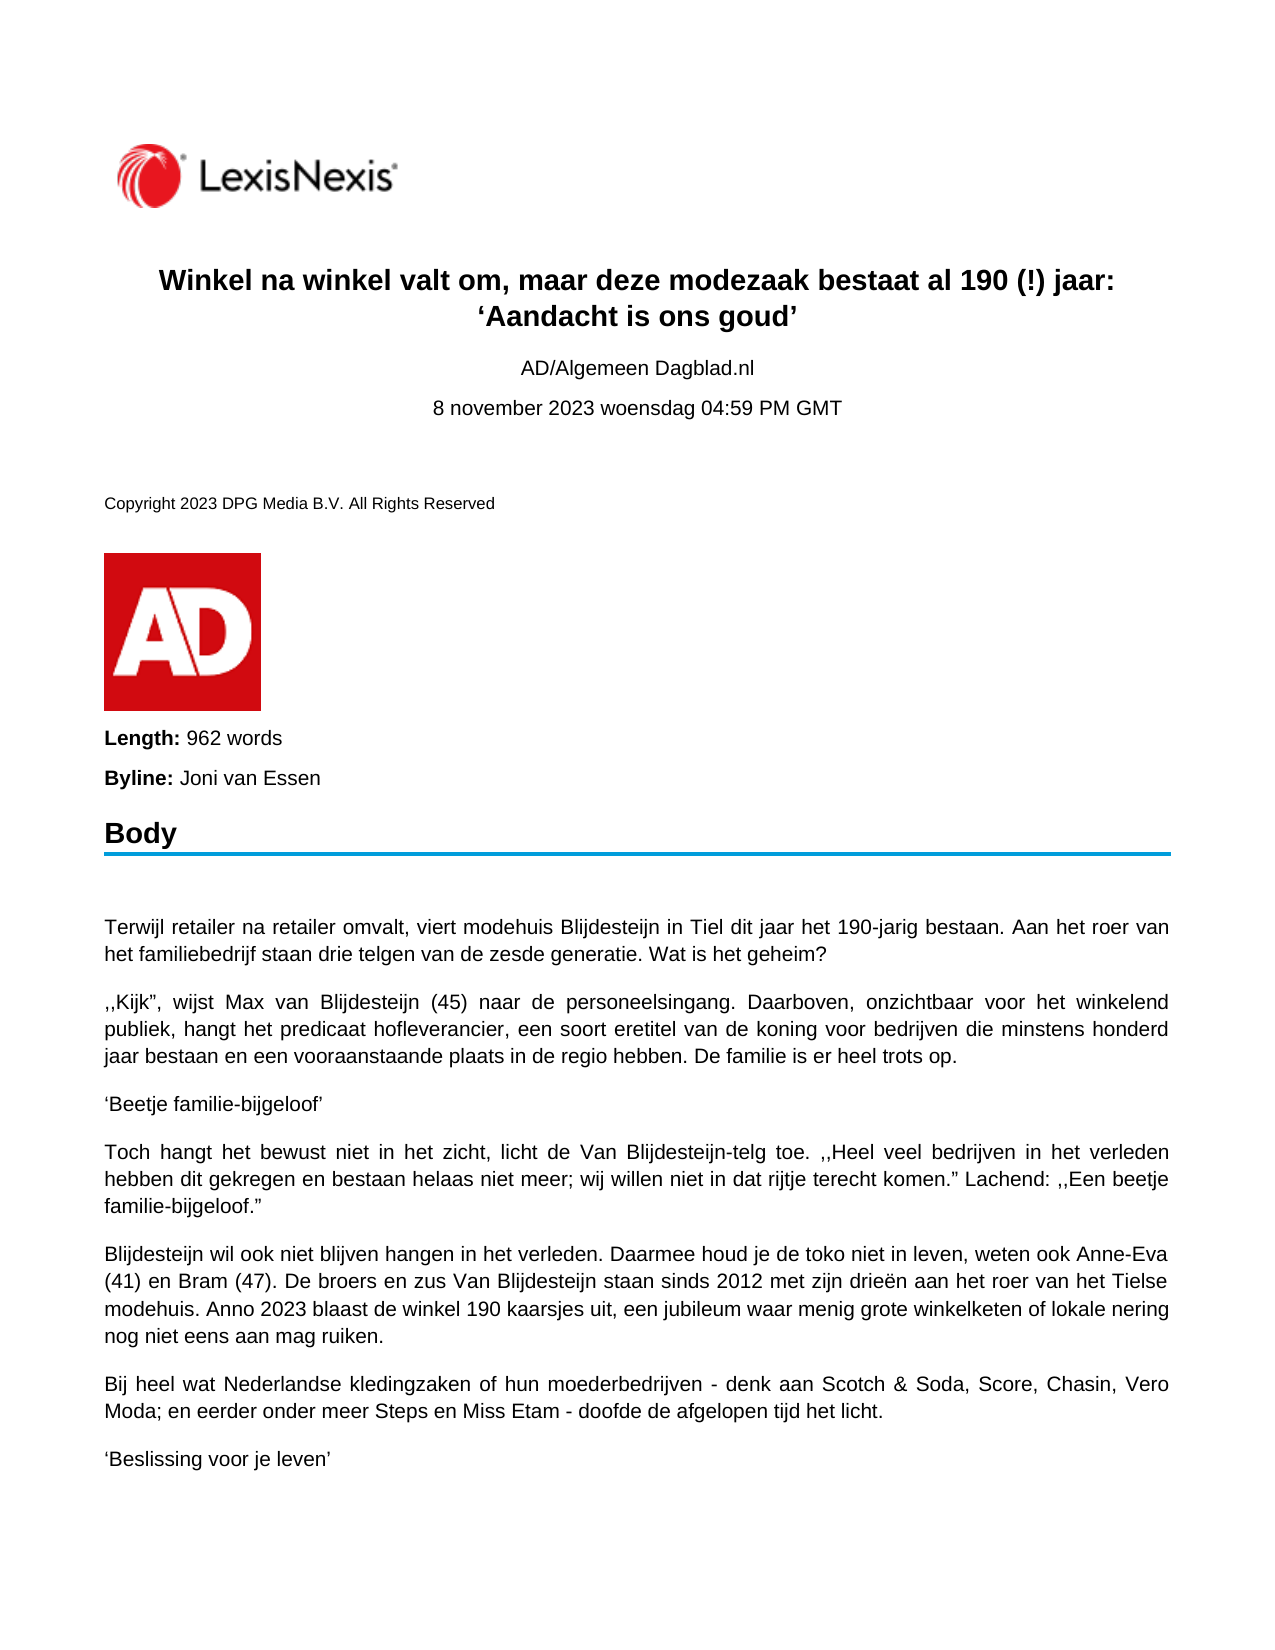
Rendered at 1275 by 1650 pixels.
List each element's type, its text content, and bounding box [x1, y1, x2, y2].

subtitle Winkel na winkel valt om, maar deze modezaak bestaat al 190 (!) jaar: ‘Aandacht is ons goud’ [104, 261, 1171, 332]
text Toch hangt het bewust niet in het zicht, licht de Van Blijdesteijn-telg toe. ,,Heel veel bedrijven in het verleden hebben dit gekregen en bestaan helaas niet meer; wij willen niet in dat rijtje terecht komen.” Lachend: ,,Een beetje familie-bijgeloof.” [104, 1137, 1171, 1218]
text Byline: Joni van Essen [104, 762, 1171, 789]
text Terwijl retailer na retailer omvalt, viert modehuis Blijdesteijn in Tiel dit jaar het 190-jarig bestaan. Aan het roer van het familiebedrijf staan drie telgen van de zesde generatie. Wat is het geheim? [104, 912, 1171, 966]
text Length: 962 words [104, 723, 1171, 750]
text ‘Beslissing voor je leven’ [104, 1443, 1171, 1470]
text Body [104, 814, 1171, 850]
picture [104, 553, 261, 711]
text Copyright 2023 DPG Media B.V. All Rights Reserved [104, 461, 1171, 513]
text ‘Beetje familie-bijgeloof’ [104, 1089, 1171, 1116]
text ,,Kijk”, wijst Max van Blijdesteijn (45) naar de personeelsingang. Daarboven, onzichtbaar voor het winkelend publiek, hangt het predicaat hofleverancier, een soort eretitel van de koning voor bedrijven die minstens honderd jaar bestaan en een vooraanstaande plaats in de regio hebben. De familie is er heel trots op. [104, 987, 1171, 1068]
text 8 november 2023 woensdag 04:59 PM GMT [104, 393, 1171, 420]
text AD/Algemeen Dagblad.nl [104, 353, 1171, 380]
text Bij heel wat Nederlandse kledingzaken of hun moederbedrijven - denk aan Scotch & Soda, Score, Chasin, Vero Moda; en eerder onder meer Steps en Miss Etam - doofde de afgelopen tijd het licht. [104, 1368, 1171, 1422]
text Blijdesteijn wil ook niet blijven hangen in het verleden. Daarmee houd je de toko niet in leven, weten ook Anne-Eva (41) en Bram (47). De broers en zus Van Blijdesteijn staan sinds 2012 met zijn drieën aan het roer van het Tielse modehuis. Anno 2023 blaast de winkel 190 kaarsjes uit, een jubileum waar menig grote winkelketen of lokale nering nog niet eens aan mag ruiken. [104, 1239, 1171, 1347]
picture [104, 144, 412, 208]
